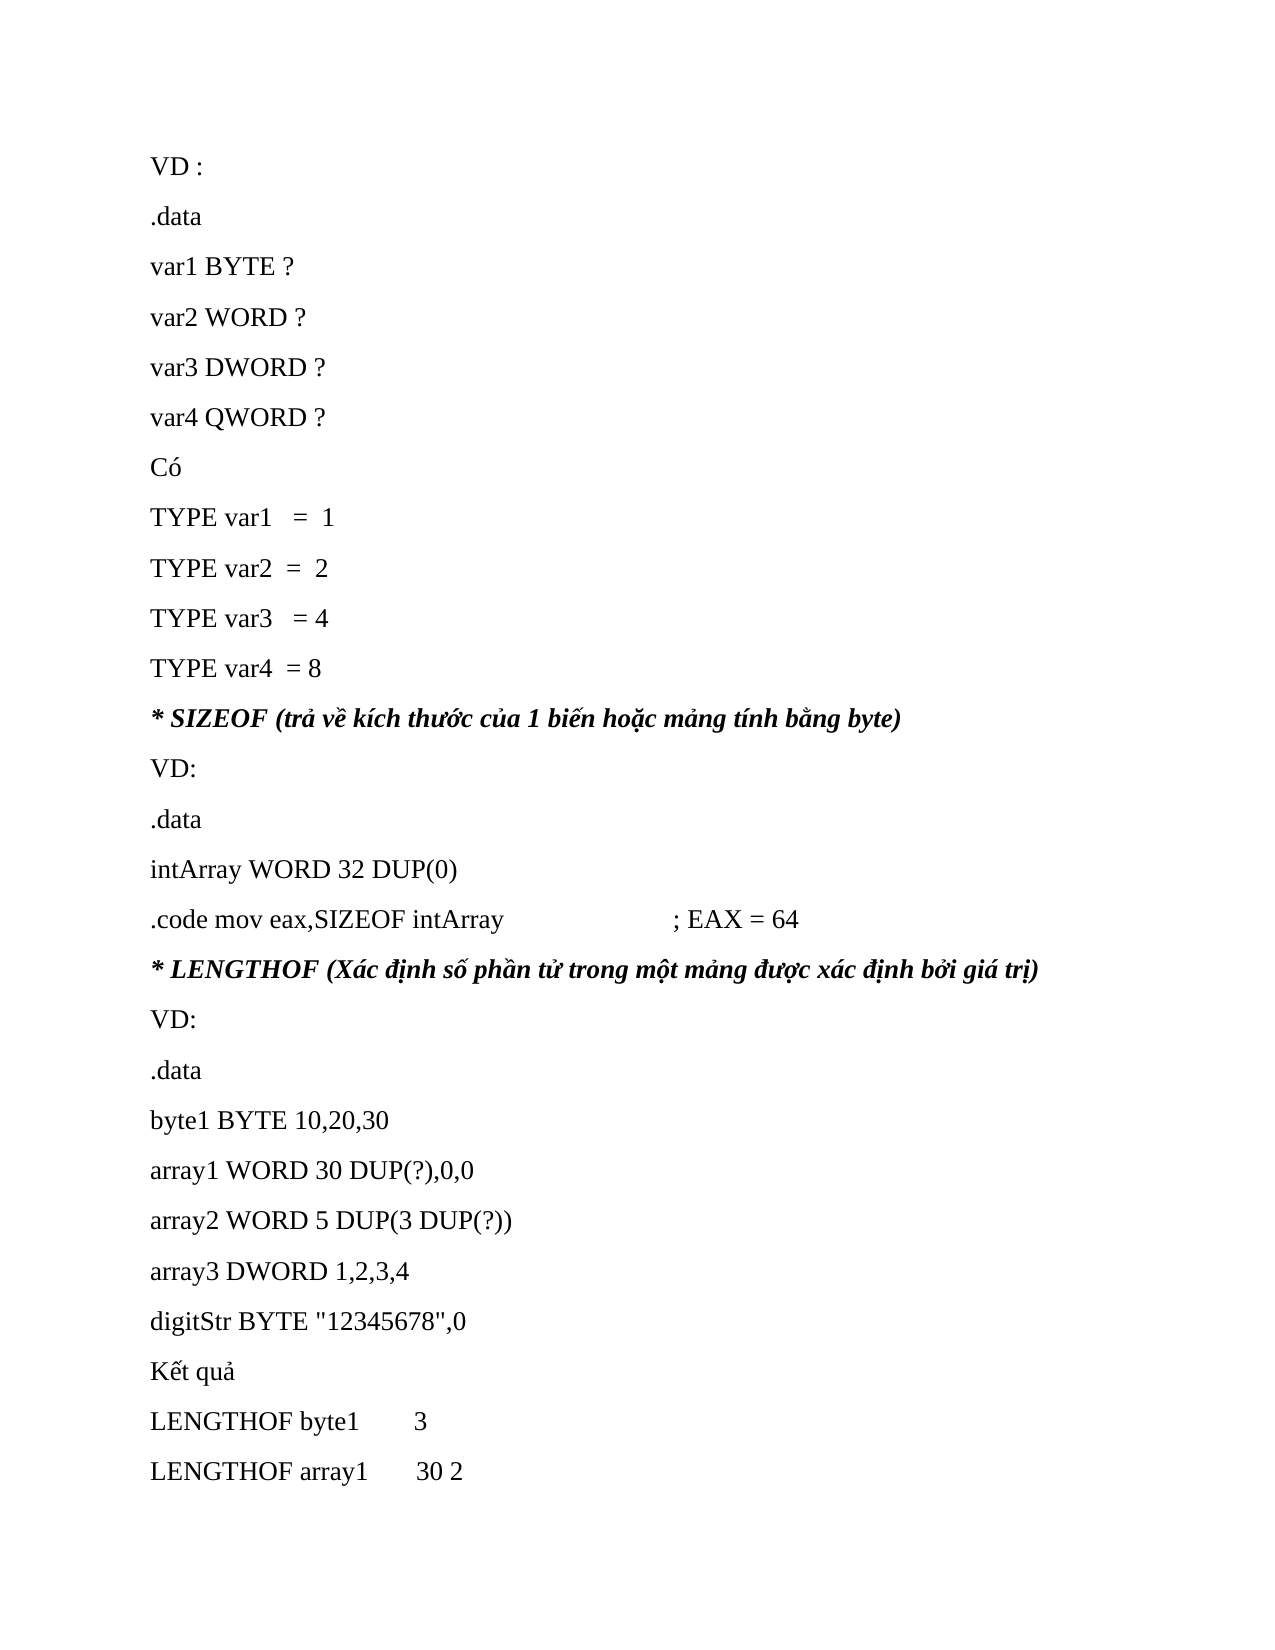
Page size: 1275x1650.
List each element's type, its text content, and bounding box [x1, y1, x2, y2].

text LENGTHOF array1 30 2 [150, 1455, 1125, 1487]
text .data [150, 1054, 1125, 1085]
text * LENGTHOF (Xác định số phần tử trong một mảng được xác định bởi giá trị) [150, 953, 1125, 984]
text VD: [150, 752, 1125, 784]
text digitStr BYTE "12345678",0 [150, 1305, 1125, 1336]
text intArray WORD 32 DUP(0) [150, 853, 1125, 884]
text var2 WORD ? [150, 301, 1125, 332]
text .data [150, 200, 1125, 231]
text .data [150, 803, 1125, 834]
text array3 DWORD 1,2,3,4 [150, 1254, 1125, 1286]
text TYPE var4 = 8 [150, 652, 1125, 683]
text VD: [150, 1003, 1125, 1035]
text Kết quả [150, 1355, 1125, 1386]
text TYPE var2 = 2 [150, 552, 1125, 583]
text LENGTHOF byte1 3 [150, 1405, 1125, 1436]
text byte1 BYTE 10,20,30 [150, 1104, 1125, 1135]
text .code mov eax,SIZEOF intArray ; EAX = 64 [150, 903, 1125, 934]
text array1 WORD 30 DUP(?),0,0 [150, 1154, 1125, 1185]
text VD : [150, 150, 1125, 181]
text Có [150, 451, 1125, 482]
text TYPE var3 = 4 [150, 602, 1125, 633]
text TYPE var1 = 1 [150, 501, 1125, 533]
text var3 DWORD ? [150, 351, 1125, 382]
text var4 QWORD ? [150, 401, 1125, 432]
text array2 WORD 5 DUP(3 DUP(?)) [150, 1204, 1125, 1236]
text * SIZEOF (trả về kích thước của 1 biến hoặc mảng tính bằng byte) [150, 702, 1125, 733]
text var1 BYTE ? [150, 250, 1125, 282]
